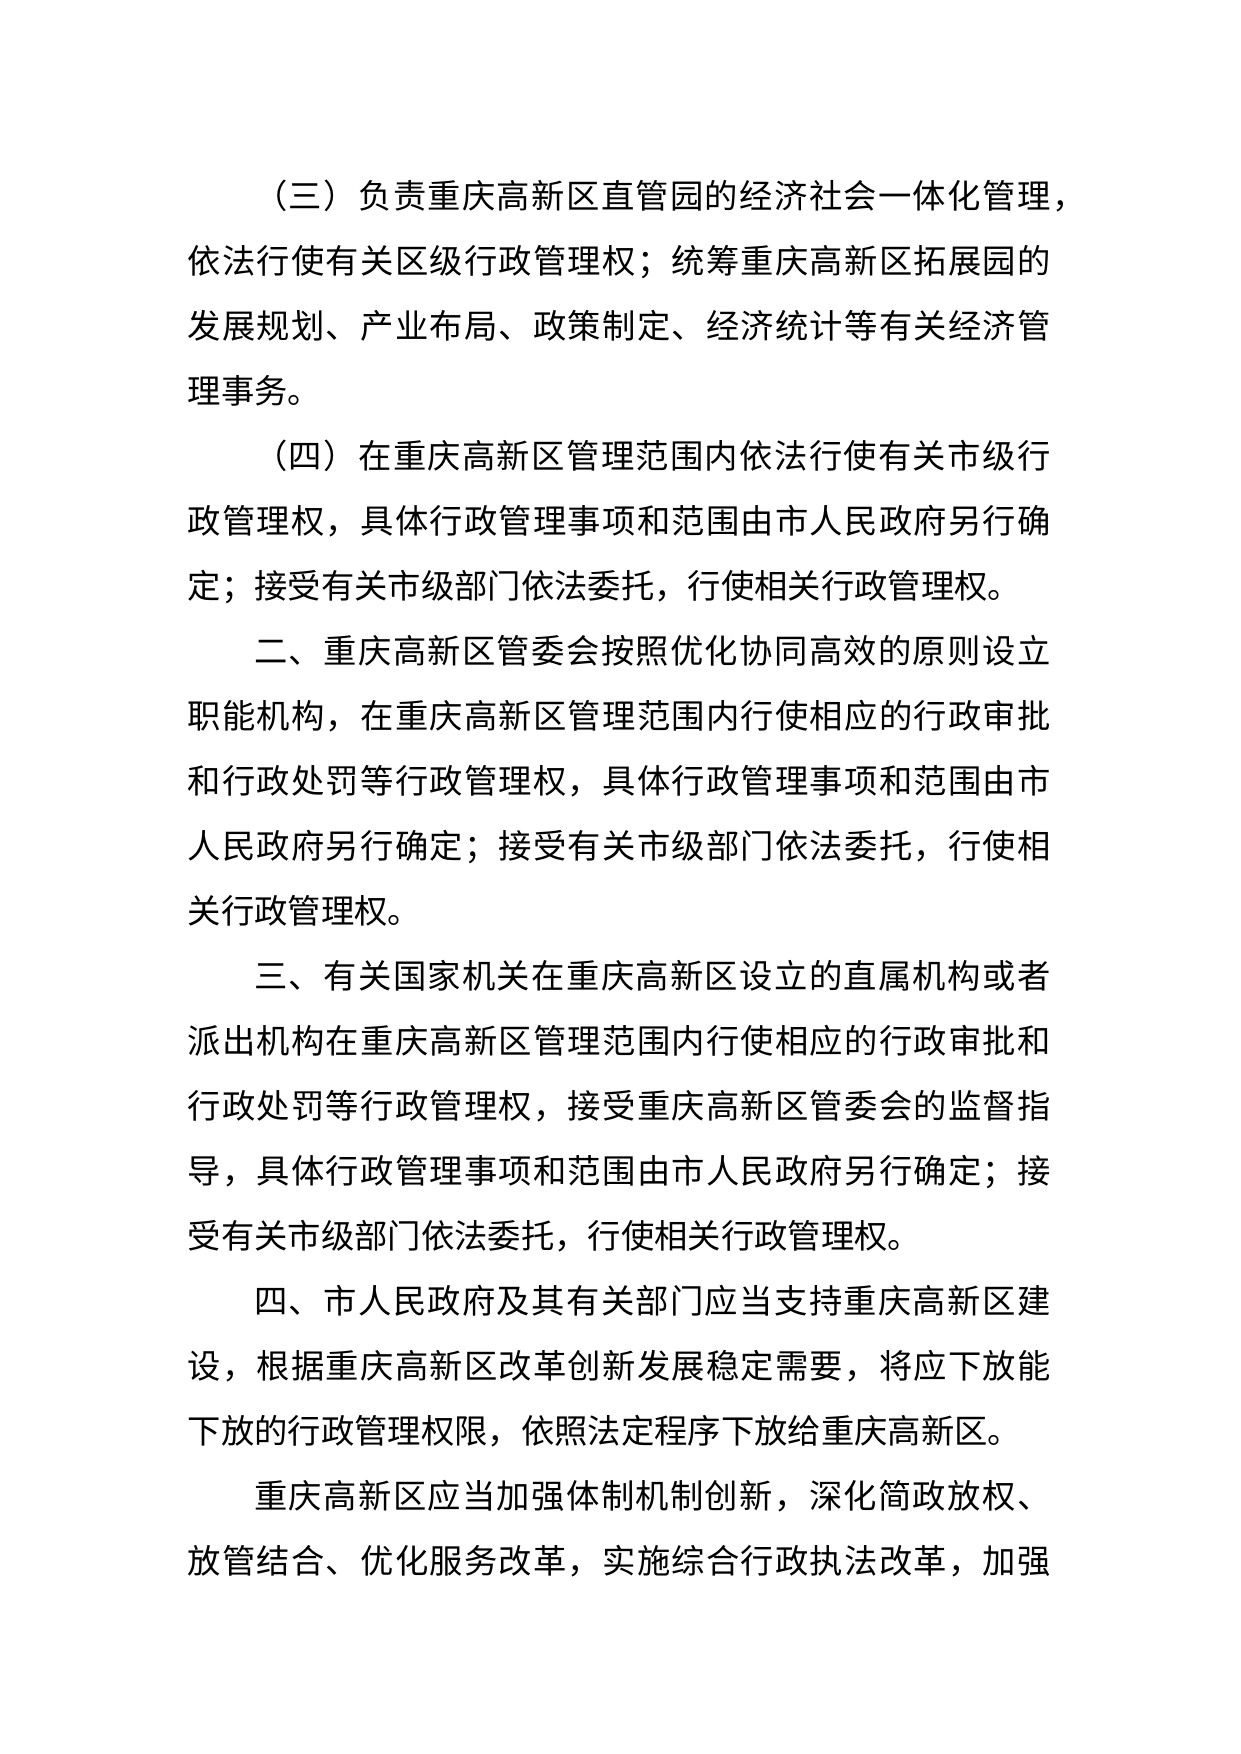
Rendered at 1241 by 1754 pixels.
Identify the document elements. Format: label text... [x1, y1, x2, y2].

text （四）在重庆高新区管理范围内依法行使有关市级行政管理权，具体行政管理事项和范围由市人民政府另行确定；接受有关市级部门依法委托，行使相关行政管理权。 [187, 422, 1053, 617]
text 三、有关国家机关在重庆高新区设立的直属机构或者派出机构在重庆高新区管理范围内行使相应的行政审批和行政处罚等行政管理权，接受重庆高新区管委会的监督指导，具体行政管理事项和范围由市人民政府另行确定；接受有关市级部门依法委托，行使相关行政管理权。 [187, 942, 1053, 1267]
text （三）负责重庆高新区直管园的经济社会一体化管理，依法行使有关区级行政管理权；统筹重庆高新区拓展园的发展规划、产业布局、政策制定、经济统计等有关经济管理事务。 [187, 162, 1053, 422]
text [187, 1462, 1053, 1592]
text 二、重庆高新区管委会按照优化协同高效的原则设立职能机构，在重庆高新区管理范围内行使相应的行政审批和行政处罚等行政管理权，具体行政管理事项和范围由市人民政府另行确定；接受有关市级部门依法委托，行使相关行政管理权。 [187, 617, 1053, 942]
text 四、市人民政府及其有关部门应当支持重庆高新区建设，根据重庆高新区改革创新发展稳定需要，将应下放能下放的行政管理权限，依照法定程序下放给重庆高新区。 [187, 1267, 1053, 1462]
